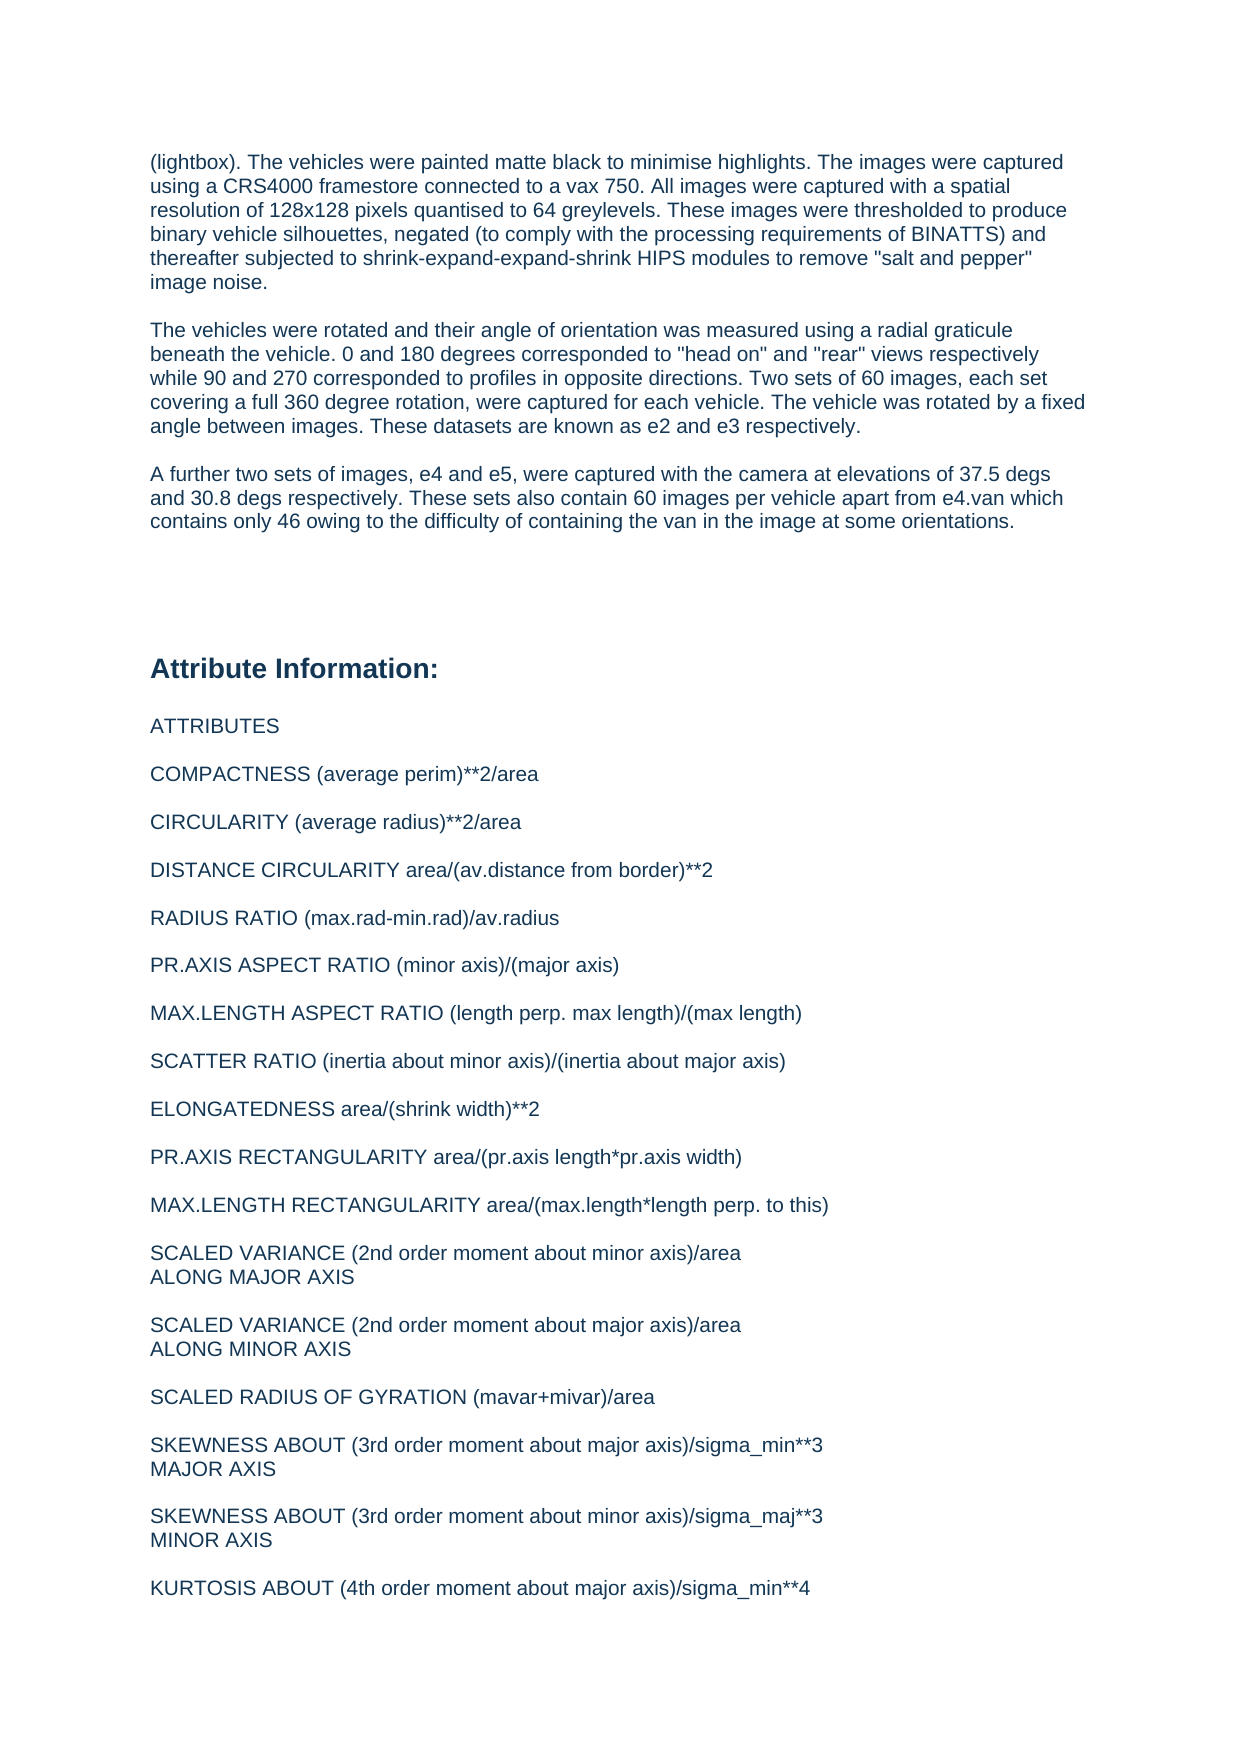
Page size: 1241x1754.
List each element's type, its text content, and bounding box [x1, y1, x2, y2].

text Attribute Information: [150, 652, 1090, 684]
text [150, 714, 1090, 1600]
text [150, 150, 1090, 533]
